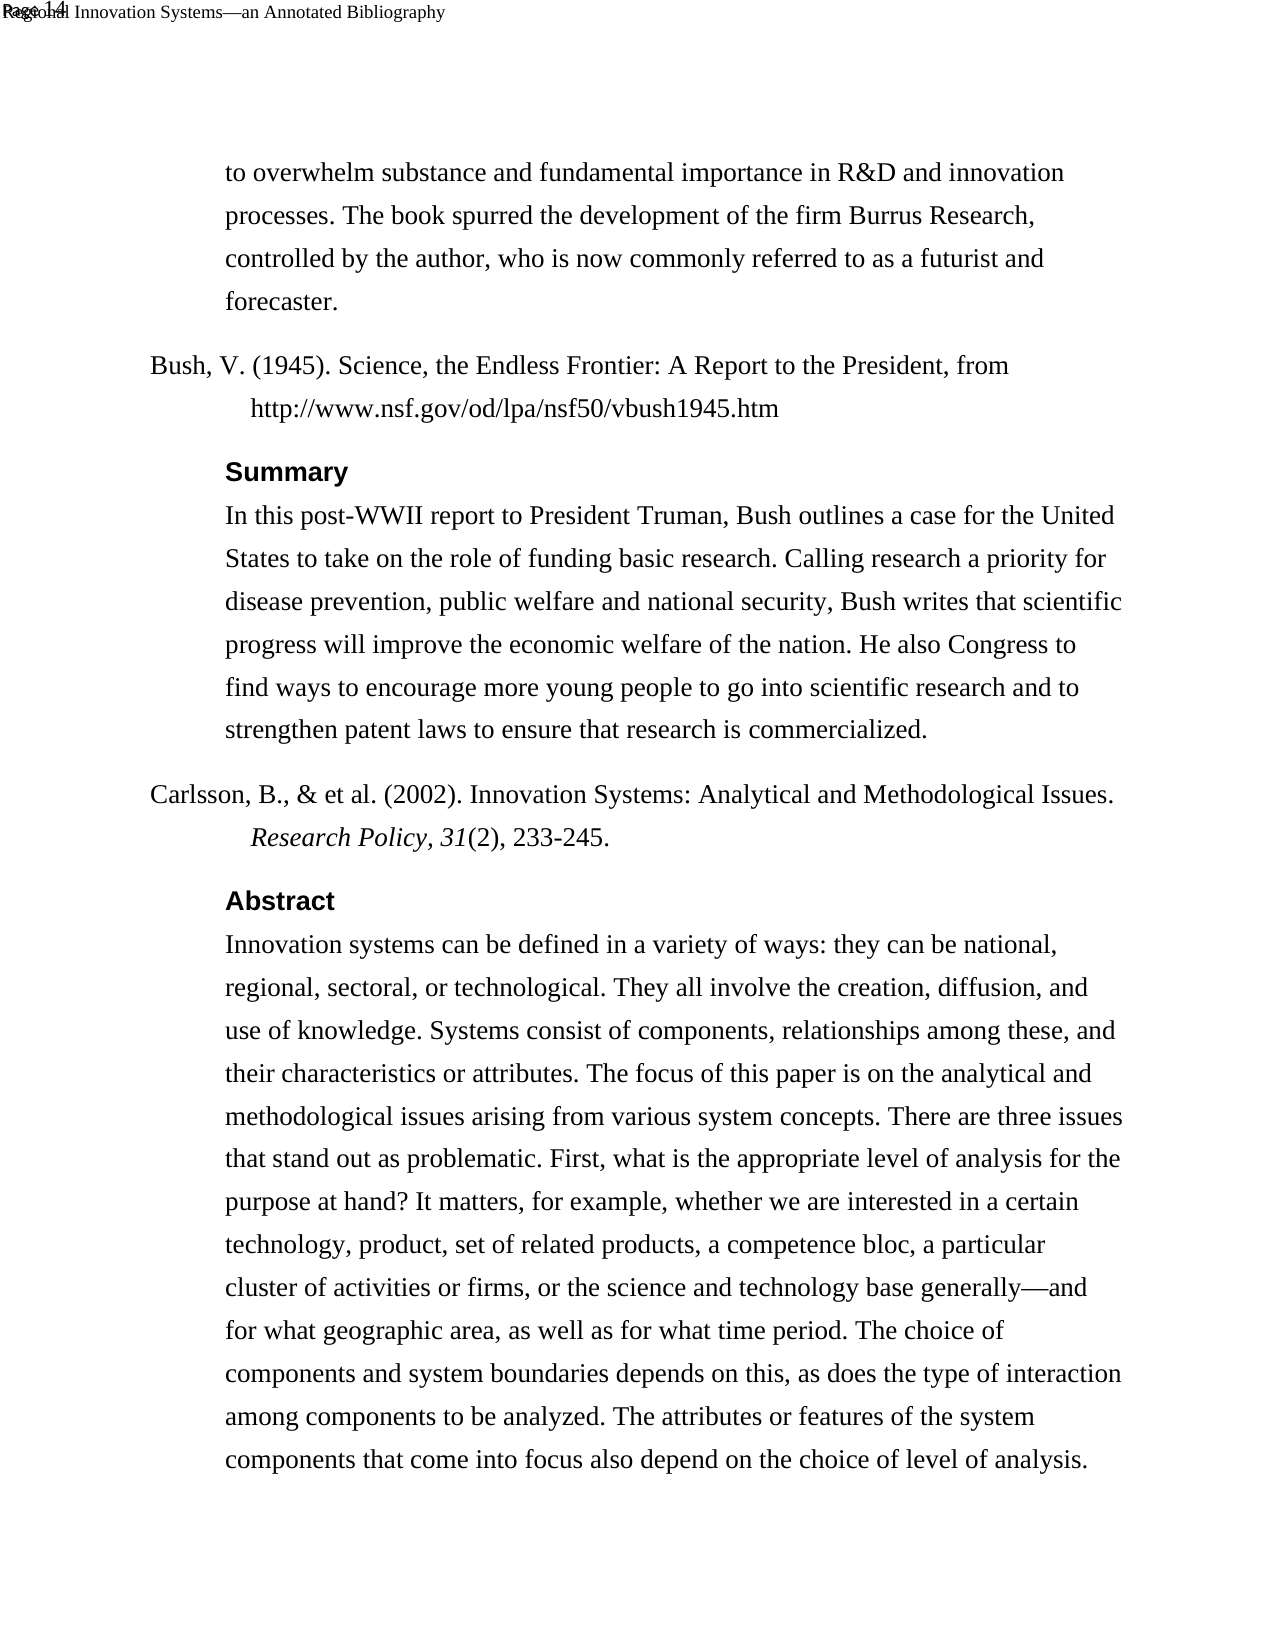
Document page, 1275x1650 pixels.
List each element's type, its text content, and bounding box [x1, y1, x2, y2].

subtitle Summary [225, 456, 1135, 487]
text Innovation systems can be defined in a variety of ways: they can be national, regional, sectoral, or technological. They all involve the creation, diffusion, and use of knowledge. Systems consist of components, relationships among these, and their characteristics or attributes. The focus of this paper is on the analytical and methodological issues arising from various system concepts. There are three issues that stand out as problematic. First, what is the appropriate level of analysis for the purpose at hand? It matters, for example, whether we are interested in a certain technology, product, set of related products, a competence bloc, a particular cluster of activities or firms, or the science and technology base generally—and for what geographic area, as well as for what time period. The choice of components and system boundaries depends on this, as does the type of interaction among components to be analyzed. The attributes or features of the system components that come into focus also depend on the choice of level of analysis. [225, 928, 1124, 1474]
subtitle Abstract [225, 885, 1135, 916]
text Research Policy, 31(2), 233-245. [250, 821, 1135, 852]
text In this post-WWII report to President Truman, Bush outlines a case for the United States to take on the role of funding basic research. Calling research a priority for disease prevention, public welfare and national security, Bush writes that scientific progress will improve the economic welfare of the nation. He also Congress to find ways to encourage more young people to go into scientific research and to strengthen patent laws to ensure that research is commercialized. [225, 499, 1123, 745]
text Carlsson, B., & et al. (2002). Innovation Systems: Analytical and Methodological Issues. [150, 778, 1135, 809]
text Bush, V. (1945). Science, the Endless Frontier: A Report to the President, from http://www.nsf.gov/od/lpa/nsf50/vbush1945.htm [150, 349, 1012, 423]
text to overwhelm substance and fundamental importance in R&D and innovation processes. The book spurred the development of the firm Burrus Research, controlled by the author, who is now commonly referred to as a futurist and forecaster. [225, 156, 1067, 316]
